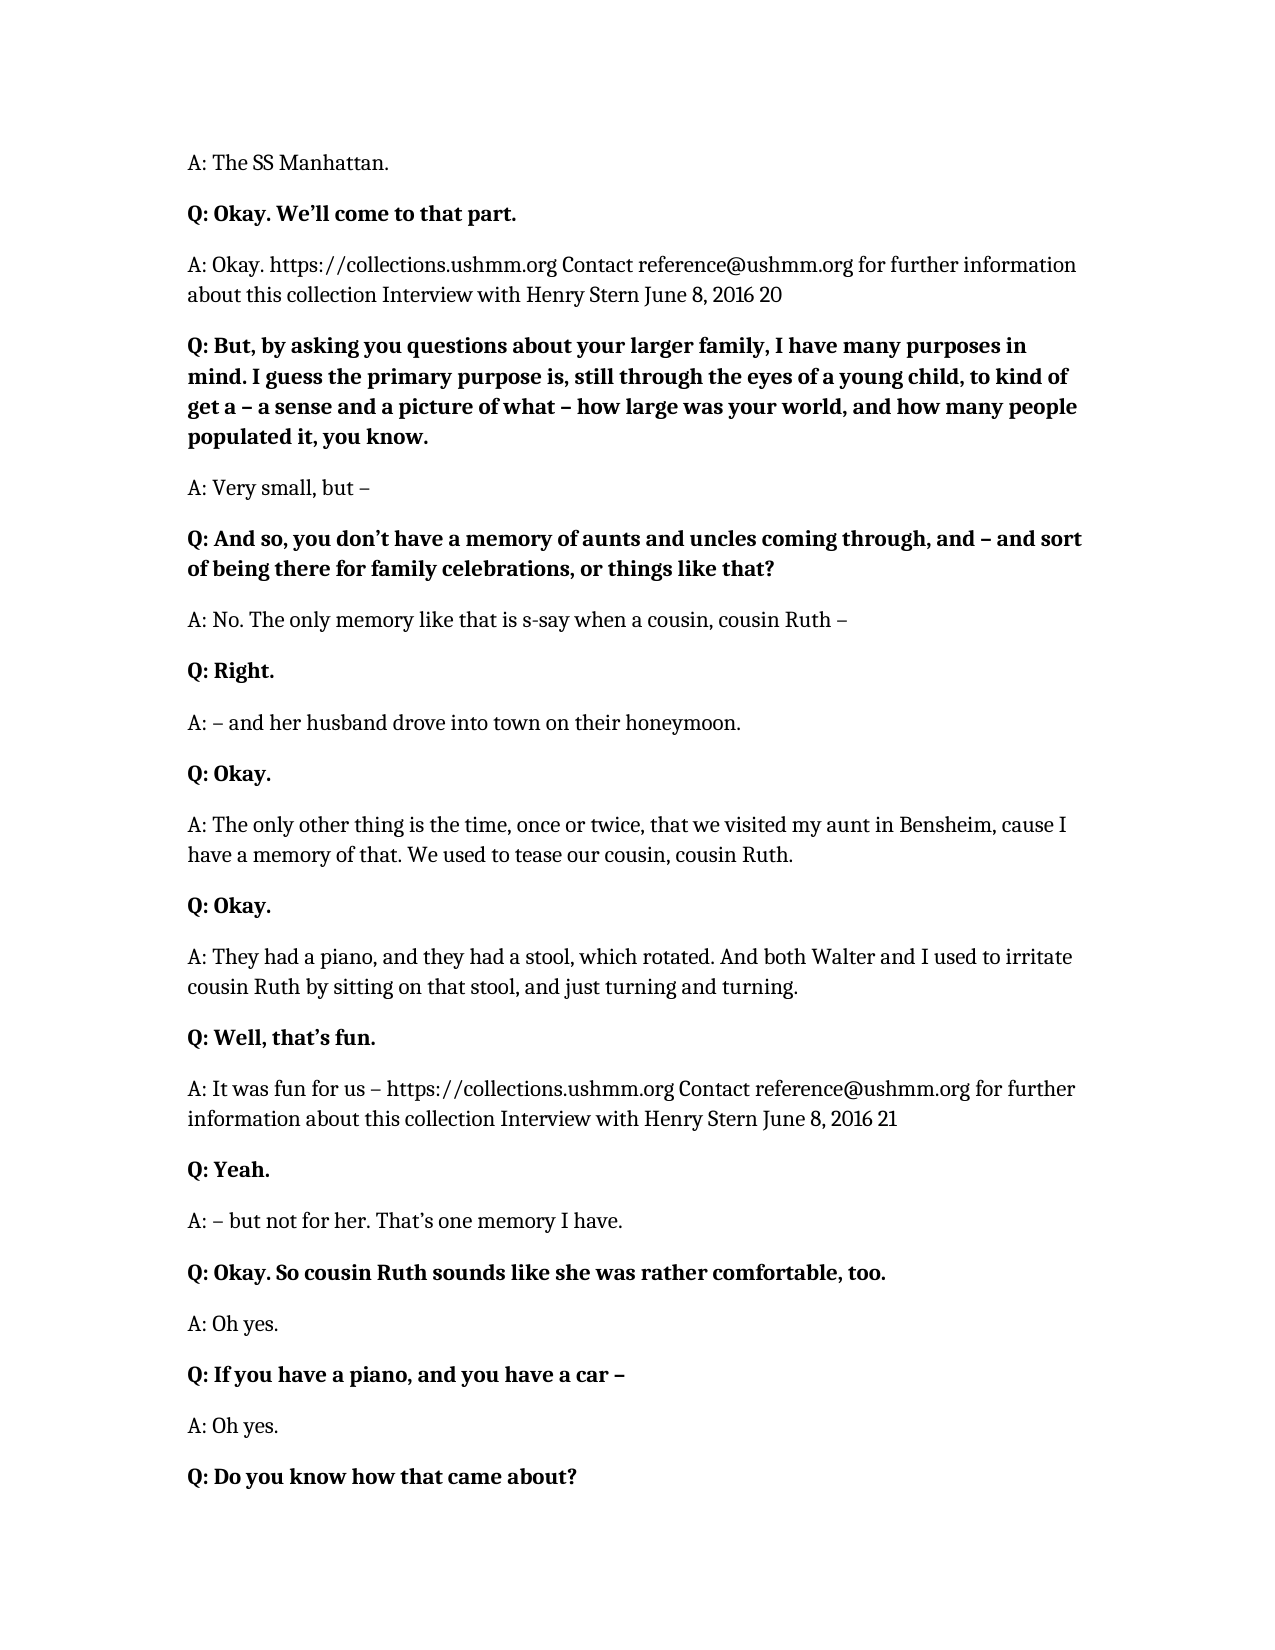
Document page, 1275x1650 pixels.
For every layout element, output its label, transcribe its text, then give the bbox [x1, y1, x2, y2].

text Q: Yeah. [187, 1157, 1087, 1184]
text Q: Okay. We’ll come to that part. [187, 201, 1087, 227]
text Q: But, by asking you questions about your larger family, I have many purposes in mind. I guess the primary purpose is, still through the eyes of a young child, to kind of get a – a sense and a picture of what – how large was your world, and how many people populated it, you know. [187, 333, 1087, 450]
text Q: Well, that’s fun. [187, 1025, 1087, 1051]
text Q: And so, you don’t have a memory of aunts and uncles coming through, and – and sort of being there for family celebrations, or things like that? [187, 526, 1087, 583]
text A: Oh yes. [187, 1310, 1087, 1337]
text Q: If you have a piano, and you have a car – [187, 1361, 1087, 1388]
text A: – and her husband drove into town on their honeymoon. [187, 709, 1087, 736]
text A: No. The only memory like that is s-say when a cousin, cousin Ruth – [187, 607, 1087, 634]
text Q: Right. [187, 658, 1087, 685]
text Q: Okay. [187, 893, 1087, 919]
text Q: Do you know how that came about? [187, 1463, 1087, 1490]
text Q: Okay. So cousin Ruth sounds like she was rather comfortable, too. [187, 1259, 1087, 1286]
text Q: Okay. [187, 760, 1087, 787]
text A: It was fun for us – https://collections.ushmm.org Contact reference@ushmm.org for further information about this collection Interview with Henry Stern June 8, 2016 21 [187, 1076, 1087, 1133]
text A: Oh yes. [187, 1412, 1087, 1439]
text A: Very small, but – [187, 475, 1087, 501]
text A: They had a piano, and they had a stool, which rotated. And both Walter and I used to irritate cousin Ruth by sitting on that stool, and just turning and turning. [187, 944, 1087, 1000]
text A: The SS Manhattan. [187, 150, 1087, 176]
text A: Okay. https://collections.ushmm.org Contact reference@ushmm.org for further information about this collection Interview with Henry Stern June 8, 2016 20 [187, 252, 1087, 309]
text A: – but not for her. That’s one memory I have. [187, 1208, 1087, 1235]
text A: The only other thing is the time, once or twice, that we visited my aunt in Bensheim, cause I have a memory of that. We used to tease our cousin, cousin Ruth. [187, 811, 1087, 868]
